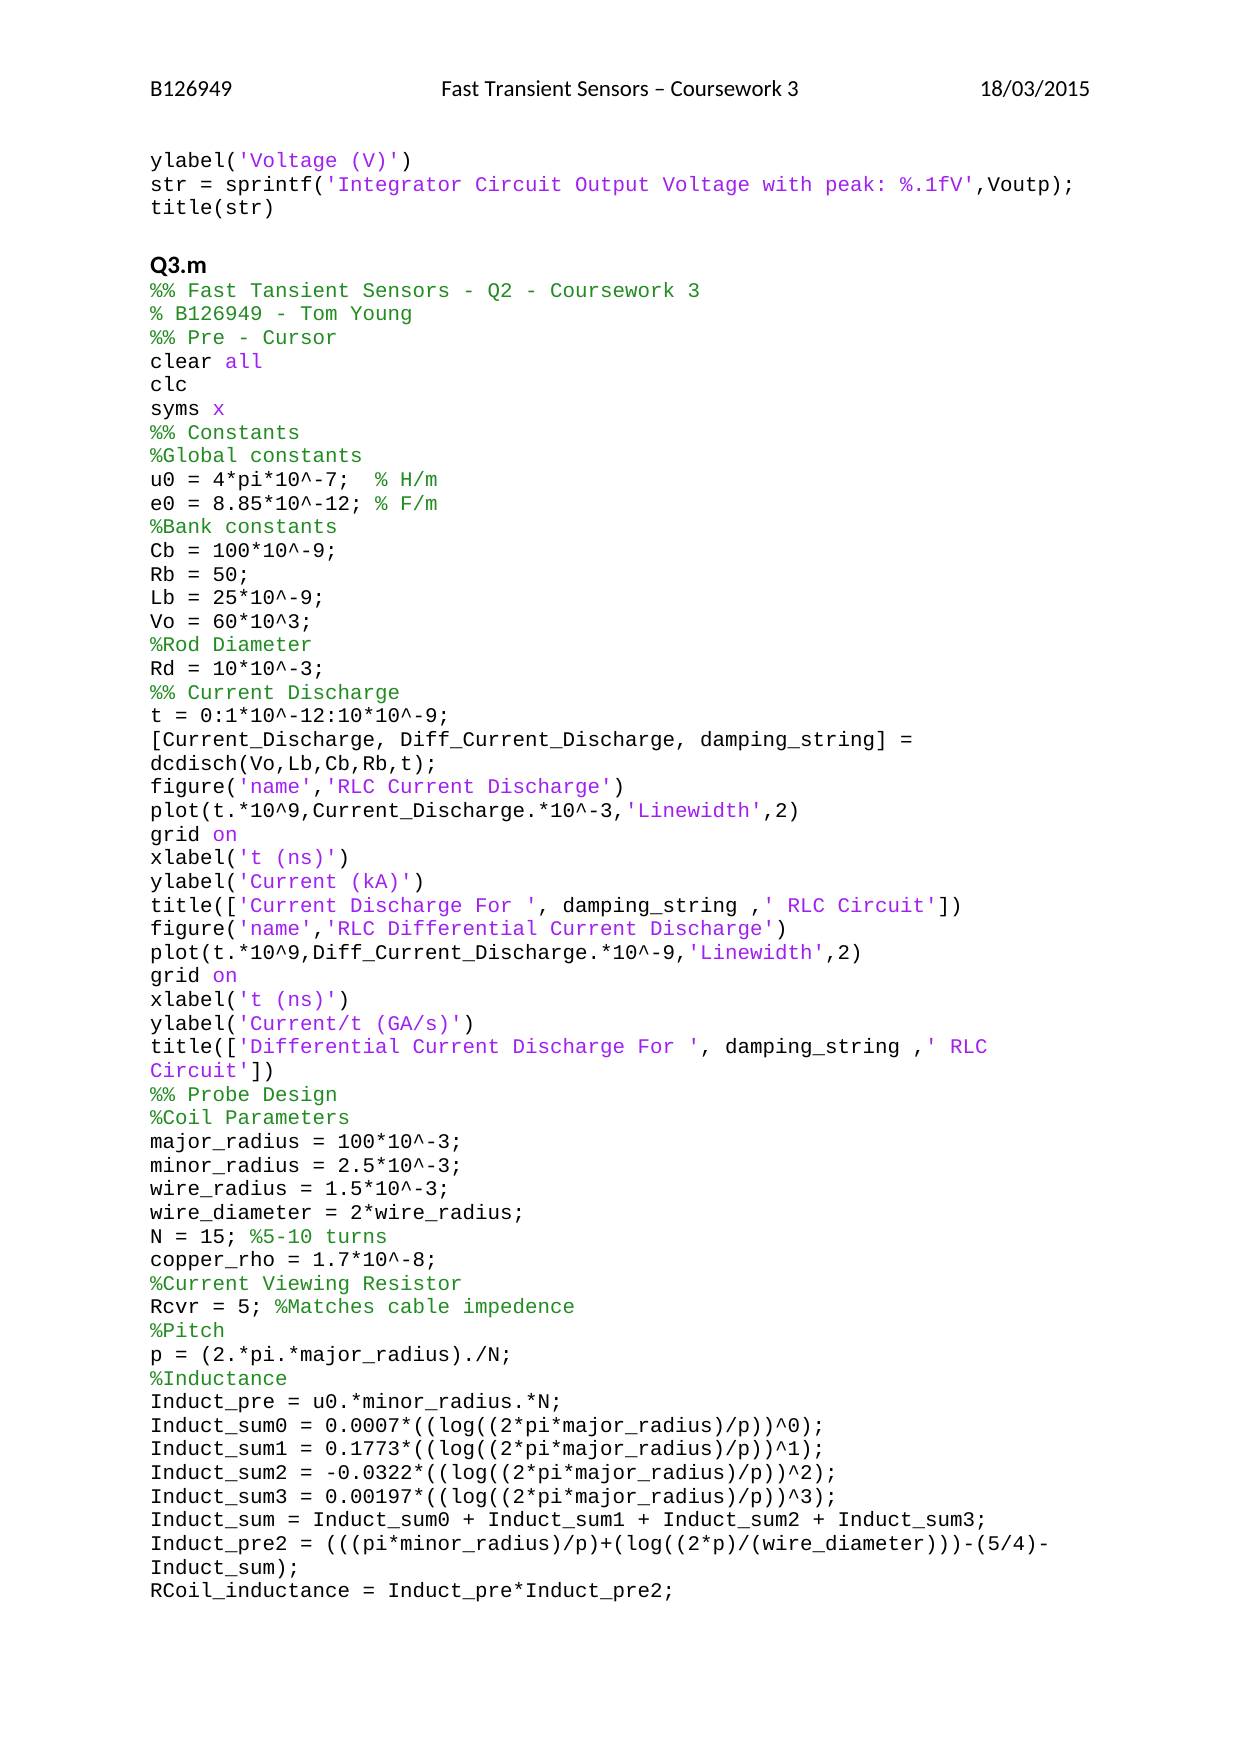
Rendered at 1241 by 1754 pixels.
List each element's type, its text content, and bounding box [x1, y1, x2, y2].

text u0 = 4*pi*10^-7; % H/m [150, 469, 1090, 493]
text N = 15; %5-10 turns [150, 1226, 1090, 1249]
text %Bank constants [150, 516, 1090, 540]
text xlabel('t (ns)') [150, 989, 1090, 1013]
text xlabel('t (ns)') [150, 847, 1090, 871]
text %Current Viewing Resistor [150, 1273, 1090, 1297]
text figure('name','RLC Current Discharge') [150, 776, 1090, 800]
text major_radius = 100*10^-3; [150, 1131, 1090, 1155]
text %% Constants [150, 422, 1090, 445]
text title(str) [150, 197, 1090, 221]
text Induct_sum1 = 0.1773*((log((2*pi*major_radius)/p))^1); [150, 1438, 1090, 1462]
text plot(t.*10^9,Diff_Current_Discharge.*10^-9,'Linewidth',2) [150, 942, 1090, 966]
text copper_rho = 1.7*10^-8; [150, 1249, 1090, 1273]
text %Pitch [150, 1320, 1090, 1344]
text syms x [150, 398, 1090, 422]
text ylabel('Voltage (V)') [150, 150, 1090, 174]
text grid on [150, 824, 1090, 847]
text Rcvr = 5; %Matches cable impedence [150, 1297, 1090, 1320]
text minor_radius = 2.5*10^-3; [150, 1155, 1090, 1178]
text %Inductance [150, 1367, 1090, 1391]
text %Coil Parameters [150, 1107, 1090, 1131]
text Induct_pre = u0.*minor_radius.*N; [150, 1391, 1090, 1415]
text clear all [150, 351, 1090, 374]
text % B126949 - Tom Young [150, 303, 1090, 327]
text Cb = 100*10^-9; [150, 540, 1090, 563]
text ylabel('Current (kA)') [150, 871, 1090, 894]
text wire_radius = 1.5*10^-3; [150, 1178, 1090, 1202]
text ylabel('Current/t (GA/s)') [150, 1013, 1090, 1036]
text Induct_sum3 = 0.00197*((log((2*pi*major_radius)/p))^3); [150, 1486, 1090, 1509]
text Rb = 50; [150, 563, 1090, 587]
text Induct_sum2 = -0.0322*((log((2*pi*major_radius)/p))^2); [150, 1462, 1090, 1486]
text %% Fast Tansient Sensors - Q2 - Coursework 3 [150, 280, 1090, 303]
text clc [150, 374, 1090, 398]
text %% Pre - Cursor [150, 327, 1090, 351]
text Q3.m [150, 249, 1090, 280]
text e0 = 8.85*10^-12; % F/m [150, 493, 1090, 516]
text Induct_sum0 = 0.0007*((log((2*pi*major_radius)/p))^0); [150, 1415, 1090, 1438]
text Induct_sum = Induct_sum0 + Induct_sum1 + Induct_sum2 + Induct_sum3; [150, 1509, 1090, 1533]
text figure('name','RLC Differential Current Discharge') [150, 918, 1090, 942]
text title(['Differential Current Discharge For ', damping_string ,' RLC Circuit']) [150, 1036, 1090, 1084]
text %% Current Discharge [150, 682, 1090, 705]
text p = (2.*pi.*major_radius)./N; [150, 1344, 1090, 1367]
text RCoil_inductance = Induct_pre*Induct_pre2; [150, 1580, 1090, 1604]
text [Current_Discharge, Diff_Current_Discharge, damping_string] = dcdisch(Vo,Lb,Cb,Rb,t); [150, 729, 1090, 776]
text plot(t.*10^9,Current_Discharge.*10^-3,'Linewidth',2) [150, 800, 1090, 824]
text %Rod Diameter [150, 634, 1090, 658]
text str = sprintf('Integrator Circuit Output Voltage with peak: %.1fV',Voutp); [150, 174, 1090, 197]
text Rd = 10*10^-3; [150, 658, 1090, 682]
text wire_diameter = 2*wire_radius; [150, 1202, 1090, 1226]
text Lb = 25*10^-9; [150, 587, 1090, 611]
text Vo = 60*10^3; [150, 611, 1090, 634]
text title(['Current Discharge For ', damping_string ,' RLC Circuit']) [150, 894, 1090, 918]
text %Global constants [150, 445, 1090, 469]
text %% Probe Design [150, 1084, 1090, 1107]
text Induct_pre2 = (((pi*minor_radius)/p)+(log((2*p)/(wire_diameter)))-(5/4)-Induct_sum); [150, 1533, 1090, 1580]
text t = 0:1*10^-12:10*10^-9; [150, 705, 1090, 729]
text grid on [150, 966, 1090, 989]
